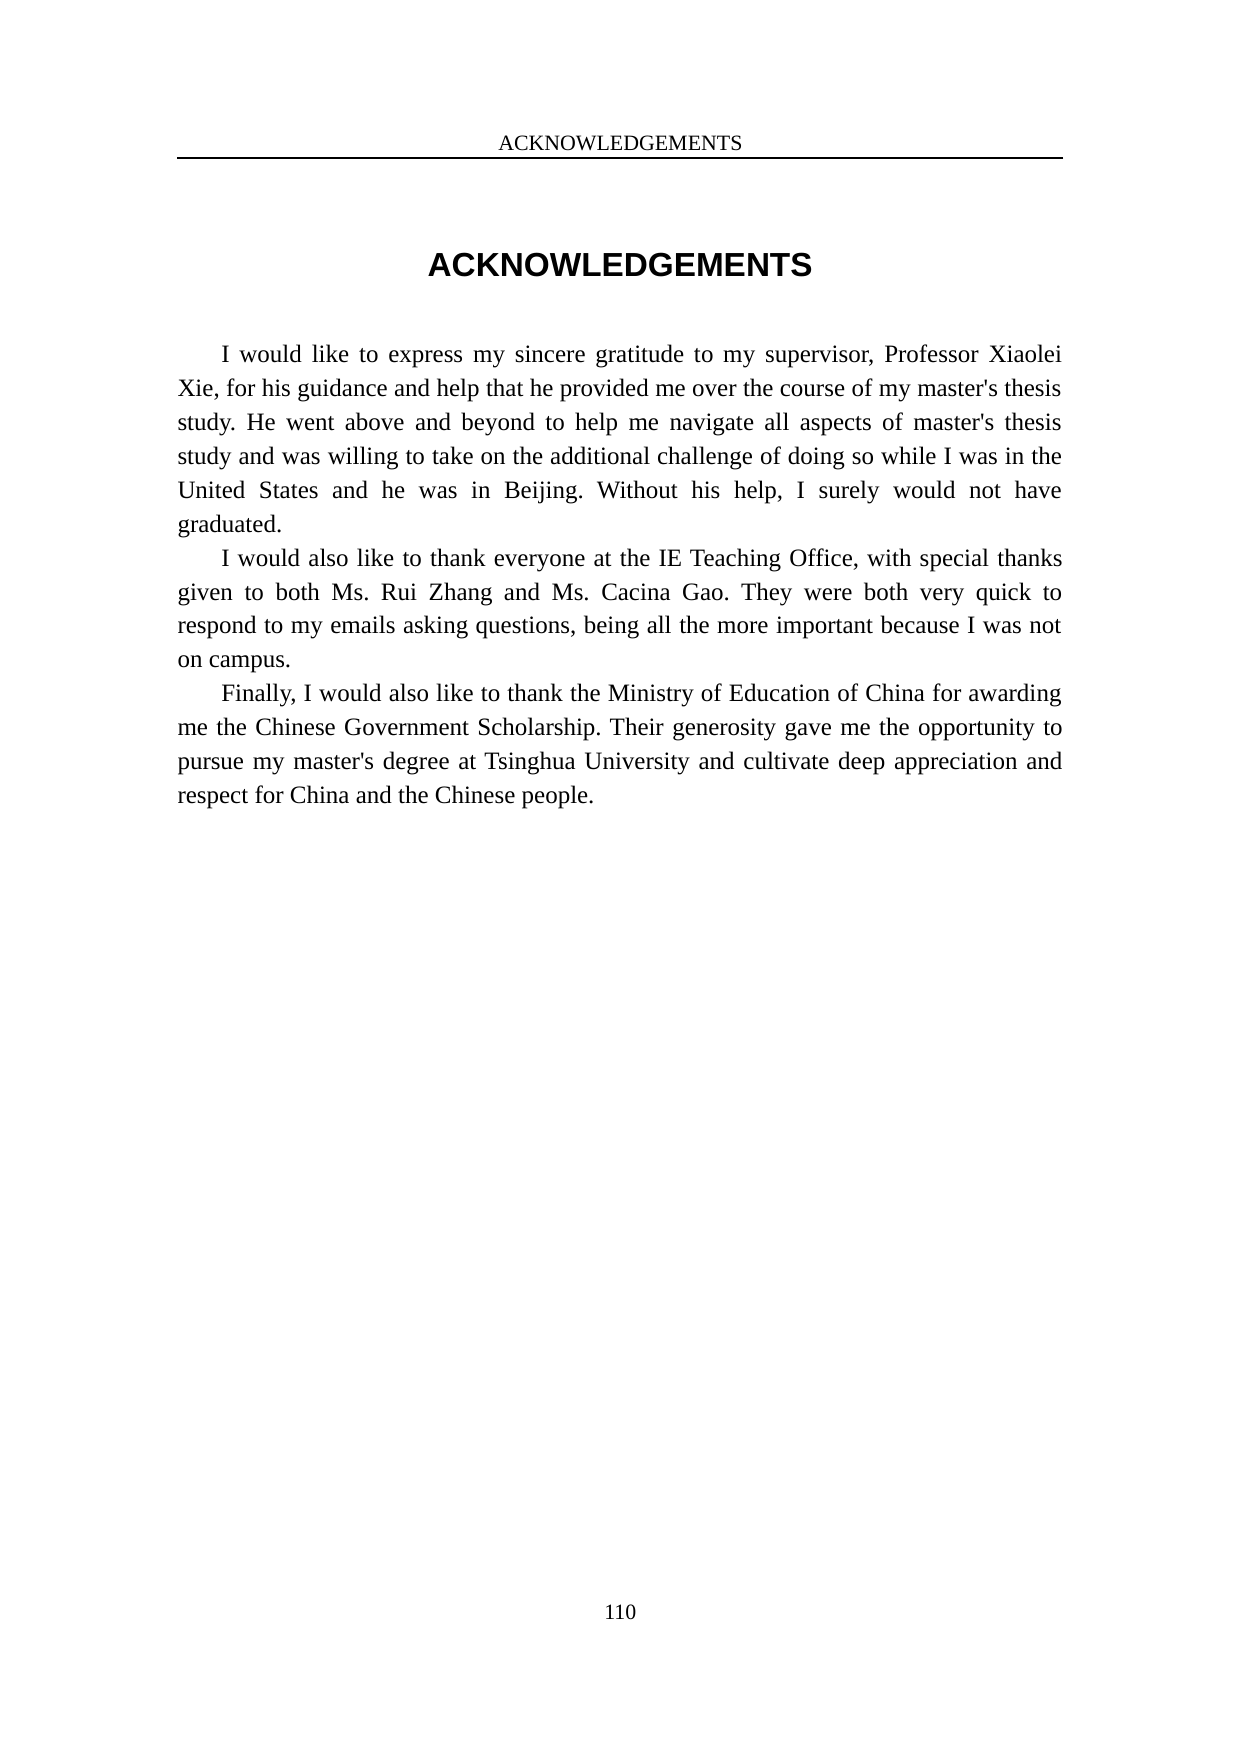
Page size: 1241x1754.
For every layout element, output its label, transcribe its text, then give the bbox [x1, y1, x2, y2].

text I would also like to thank everyone at the IE Teaching Office, with special thanks given to both Ms. Rui Zhang and Ms. Cacina Gao. They were both very quick to respond to my emails asking questions, being all the more important because I was not on campus. [177, 540, 1063, 676]
text I would like to express my sincere gratitude to my supervisor, Professor Xiaolei Xie, for his guidance and help that he provided me over the course of my master's thesis study. He went above and beyond to help me navigate all aspects of master's thesis study and was willing to take on the additional challenge of doing so while I was in the United States and he was in Beijing. Without his help, I surely would not have graduated. [177, 336, 1063, 540]
subtitle ACKNOWLEDGEMENTS [177, 231, 1063, 299]
text Finally, I would also like to thank the Ministry of Education of China for awarding me the Chinese Government Scholarship. Their generosity gave me the opportunity to pursue my master's degree at Tsinghua University and cultivate deep appreciation and respect for China and the Chinese people. [177, 676, 1063, 812]
